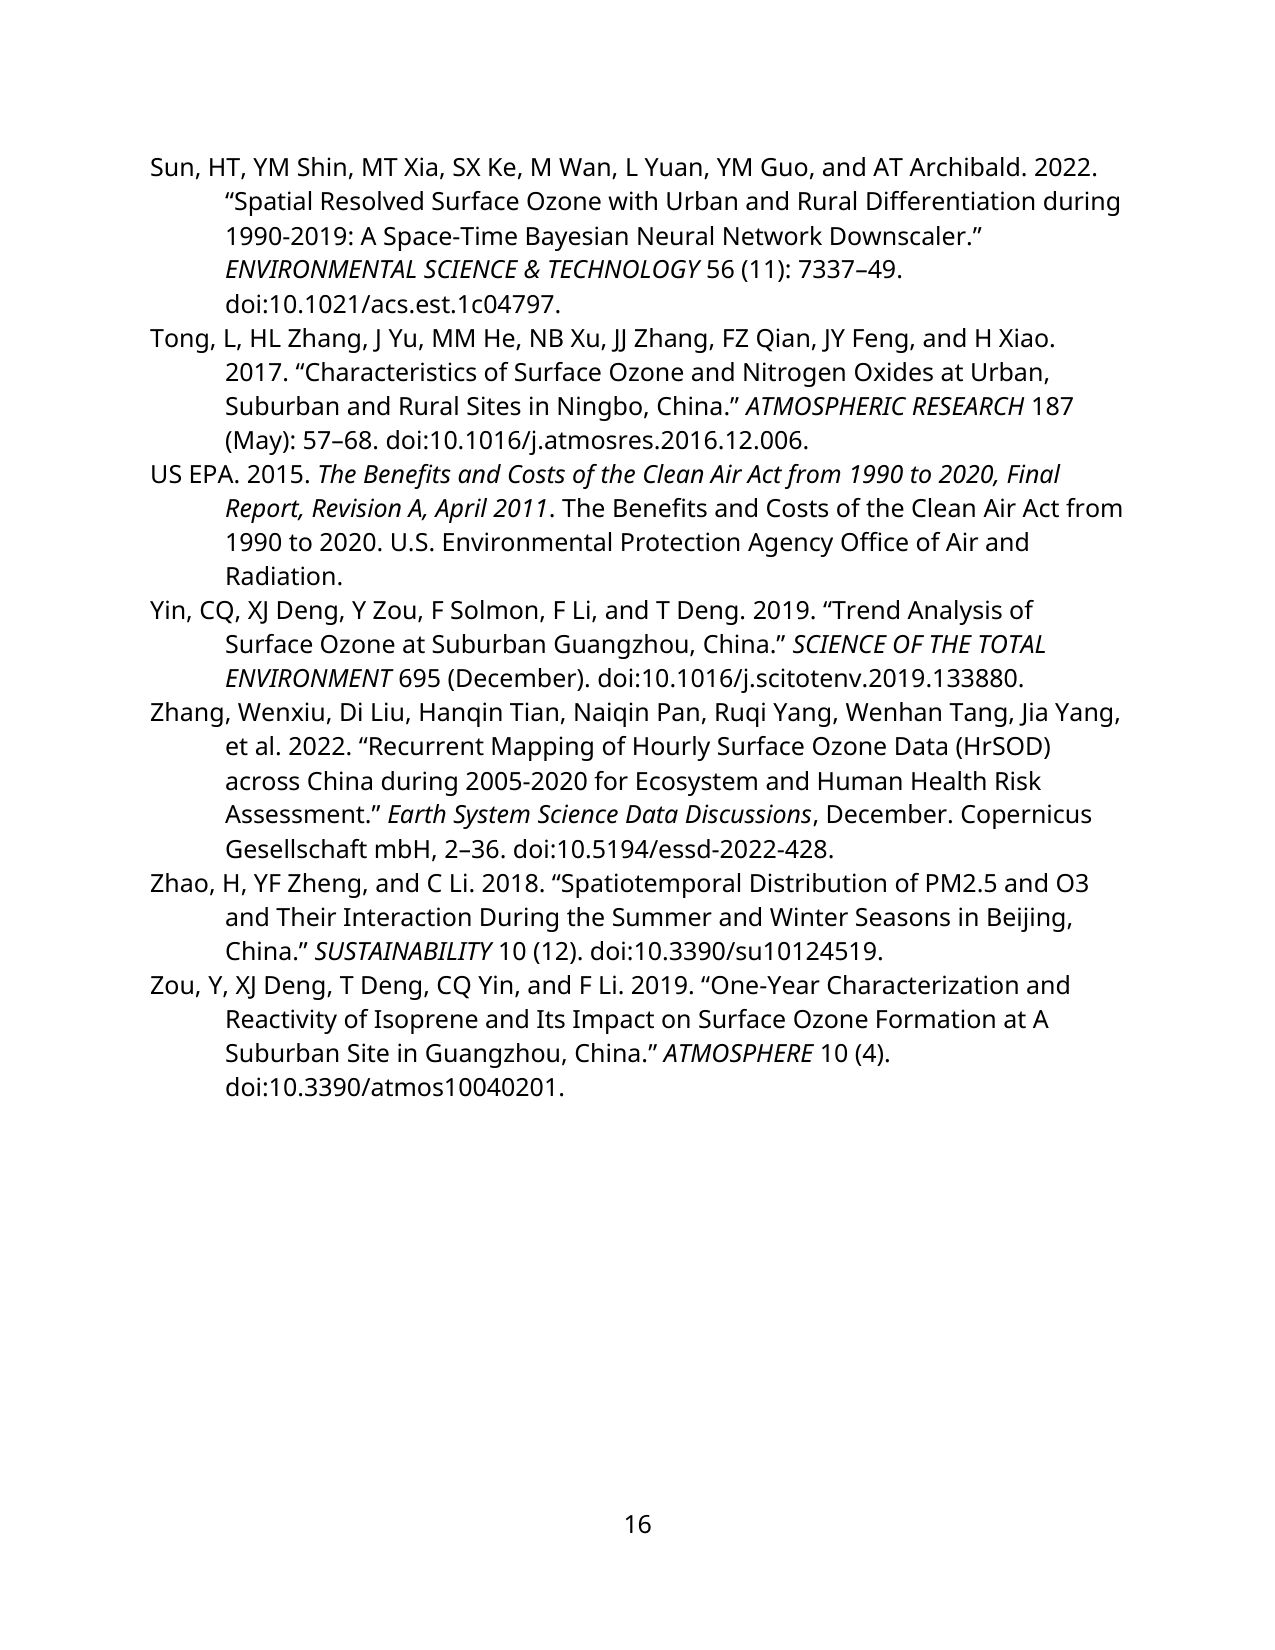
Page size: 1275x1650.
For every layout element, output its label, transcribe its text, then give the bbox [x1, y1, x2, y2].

text Zou, Y, XJ Deng, T Deng, CQ Yin, and F Li. 2019. “One-Year Characterization and Reactivity of Isoprene and Its Impact on Surface Ozone Formation at A Suburban Site in Guangzhou, China.” ATMOSPHERE 10 (4). doi:10.3390/atmos10040201. [150, 967, 1125, 1104]
text Tong, L, HL Zhang, J Yu, MM He, NB Xu, JJ Zhang, FZ Qian, JY Feng, and H Xiao. 2017. “Characteristics of Surface Ozone and Nitrogen Oxides at Urban, Suburban and Rural Sites in Ningbo, China.” ATMOSPHERIC RESEARCH 187 (May): 57–68. doi:10.1016/j.atmosres.2016.12.006. [150, 320, 1125, 457]
text US EPA. 2015. The Benefits and Costs of the Clean Air Act from 1990 to 2020, Final Report, Revision A, April 2011. The Benefits and Costs of the Clean Air Act from 1990 to 2020. U.S. Environmental Protection Agency Office of Air and Radiation. [150, 457, 1125, 593]
text Zhao, H, YF Zheng, and C Li. 2018. “Spatiotemporal Distribution of PM2.5 and O3 and Their Interaction During the Summer and Winter Seasons in Beijing, China.” SUSTAINABILITY 10 (12). doi:10.3390/su10124519. [150, 865, 1125, 967]
text Yin, CQ, XJ Deng, Y Zou, F Solmon, F Li, and T Deng. 2019. “Trend Analysis of Surface Ozone at Suburban Guangzhou, China.” SCIENCE OF THE TOTAL ENVIRONMENT 695 (December). doi:10.1016/j.scitotenv.2019.133880. [150, 593, 1125, 695]
text Sun, HT, YM Shin, MT Xia, SX Ke, M Wan, L Yuan, YM Guo, and AT Archibald. 2022. “Spatial Resolved Surface Ozone with Urban and Rural Differentiation during 1990-2019: A Space-Time Bayesian Neural Network Downscaler.” ENVIRONMENTAL SCIENCE & TECHNOLOGY 56 (11): 7337–49. doi:10.1021/acs.est.1c04797. [150, 150, 1125, 320]
text Zhang, Wenxiu, Di Liu, Hanqin Tian, Naiqin Pan, Ruqi Yang, Wenhan Tang, Jia Yang, et al. 2022. “Recurrent Mapping of Hourly Surface Ozone Data (HrSOD) across China during 2005-2020 for Ecosystem and Human Health Risk Assessment.” Earth System Science Data Discussions, December. Copernicus Gesellschaft mbH, 2–36. doi:10.5194/essd-2022-428. [150, 695, 1125, 865]
